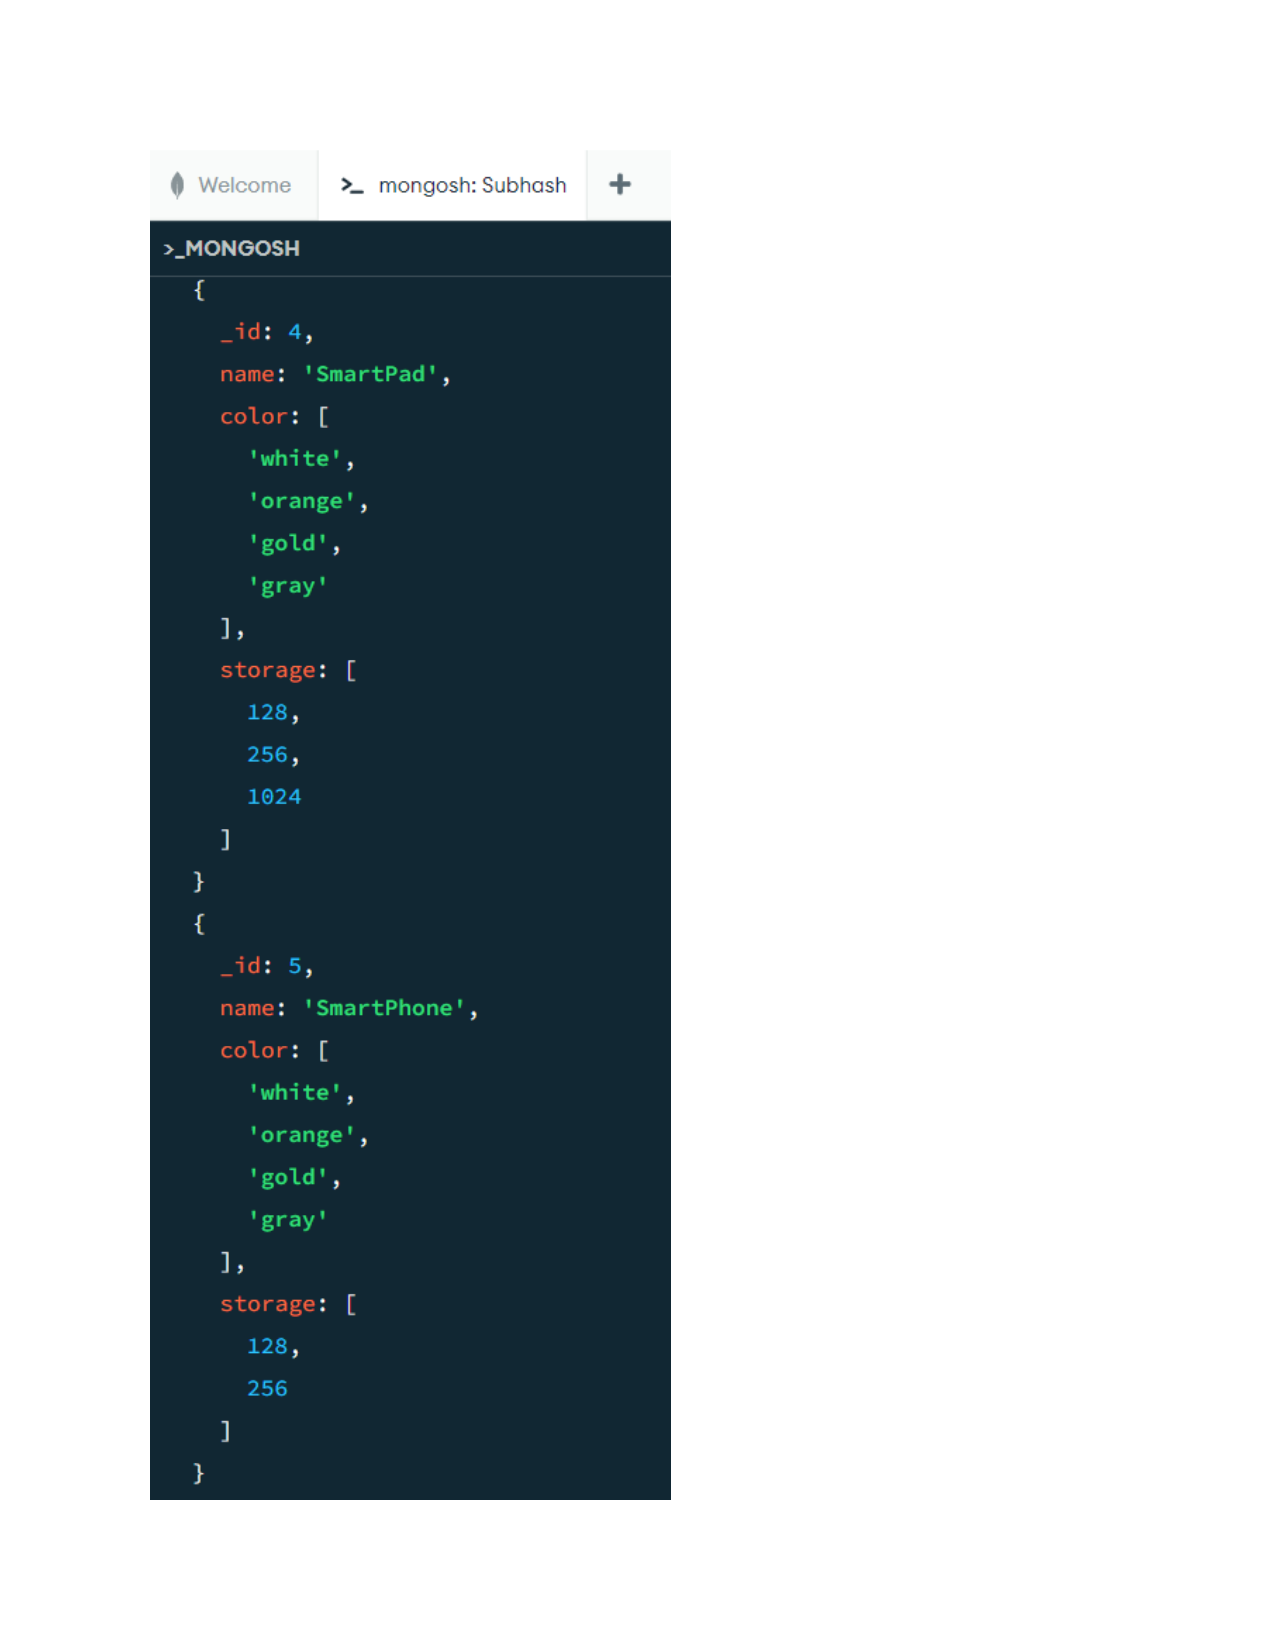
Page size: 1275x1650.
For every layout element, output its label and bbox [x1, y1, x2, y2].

picture [150, 150, 671, 1500]
